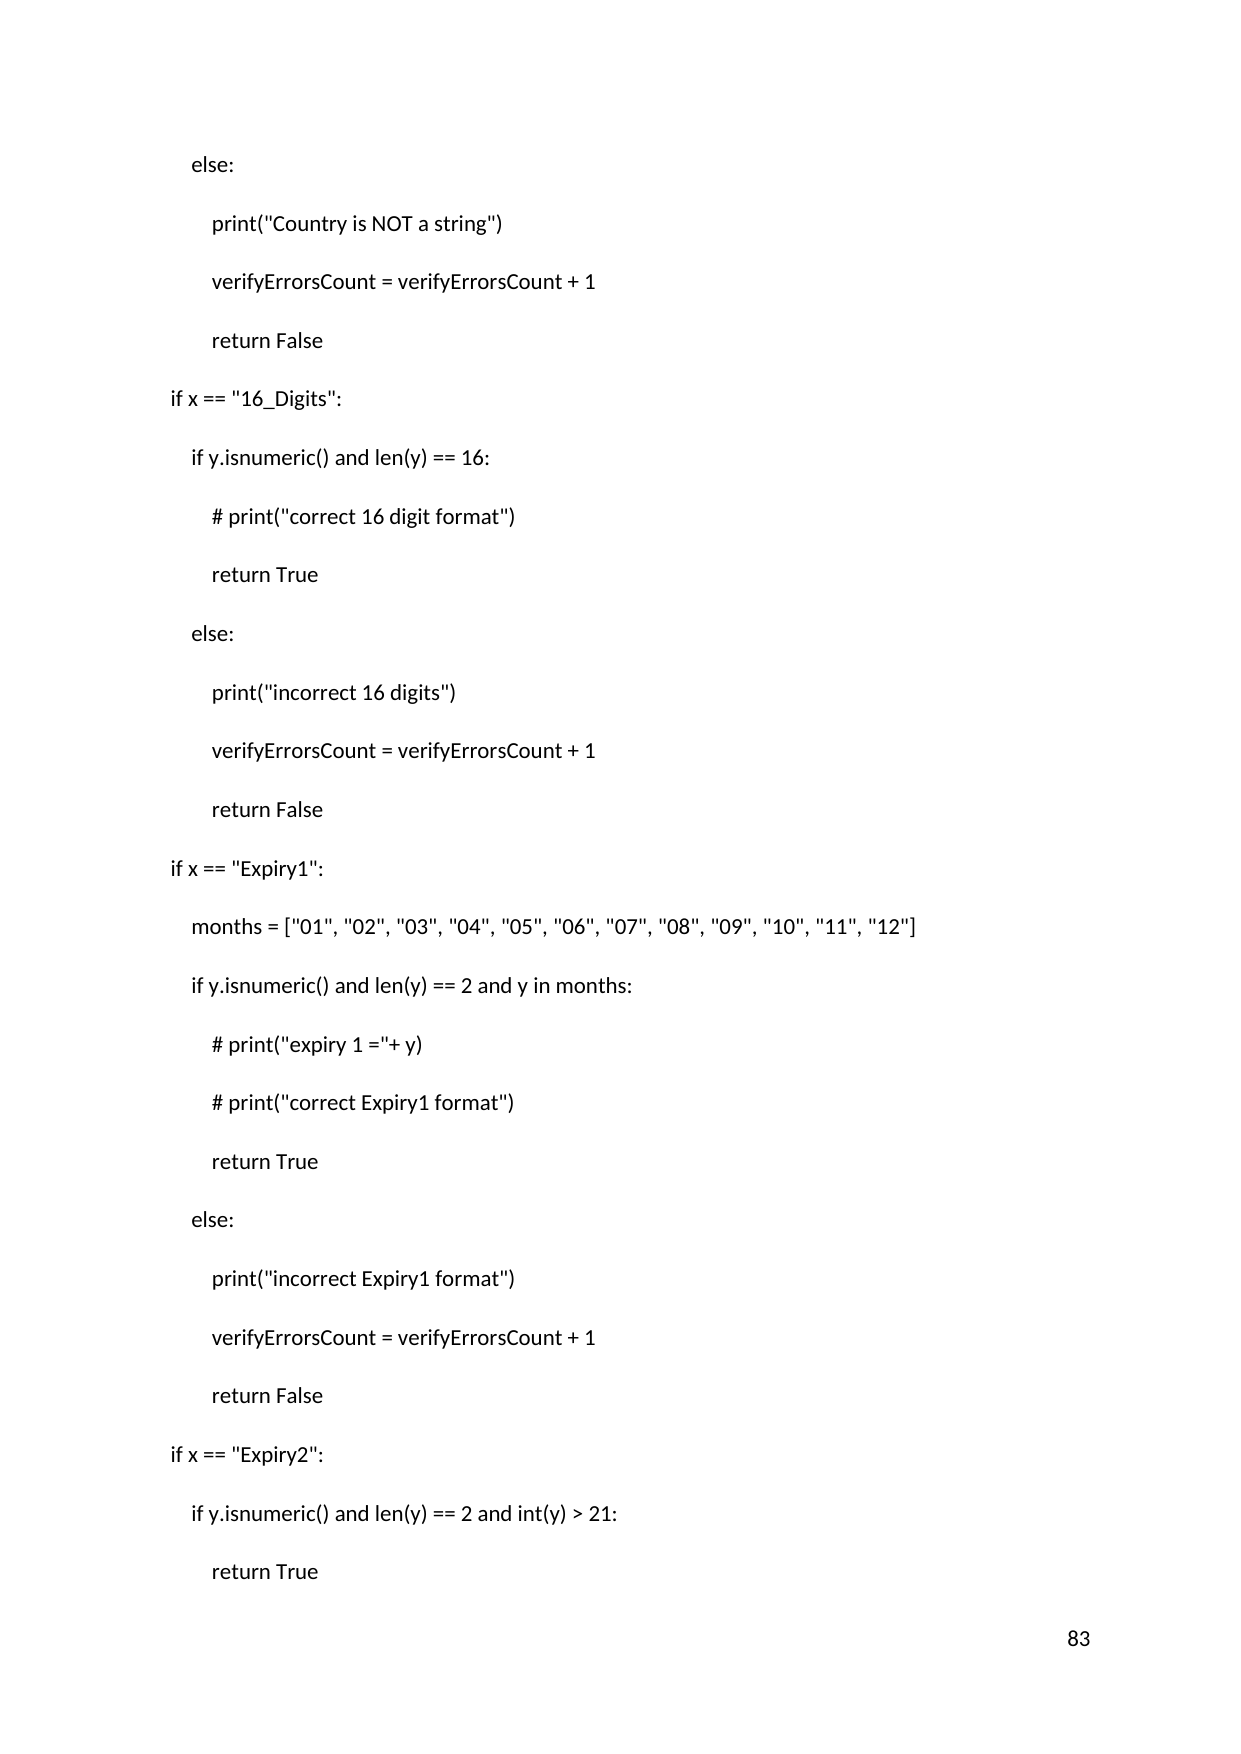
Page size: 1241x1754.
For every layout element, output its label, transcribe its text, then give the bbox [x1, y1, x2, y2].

text verifyErrorsCount = verifyErrorsCount + 1 [150, 736, 1090, 764]
text return False [150, 326, 1090, 354]
text months = ["01", "02", "03", "04", "05", "06", "07", "08", "09", "10", "11", "12"] [150, 912, 1090, 940]
text else: [150, 1206, 1090, 1234]
text if x == "16_Digits": [150, 384, 1090, 413]
text print("Country is NOT a string") [150, 209, 1090, 237]
text if x == "Expiry1": [150, 854, 1090, 882]
text if y.isnumeric() and len(y) == 16: [150, 443, 1090, 471]
text # print("correct Expiry1 format") [150, 1088, 1090, 1116]
text # print("correct 16 digit format") [150, 502, 1090, 530]
text else: [150, 619, 1090, 647]
text if y.isnumeric() and len(y) == 2 and int(y) > 21: [150, 1499, 1090, 1527]
text return False [150, 1382, 1090, 1409]
text return True [150, 561, 1090, 588]
text return False [150, 795, 1090, 823]
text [150, 267, 1090, 295]
text if x == "Expiry2": [150, 1440, 1090, 1468]
text if y.isnumeric() and len(y) == 2 and y in months: [150, 971, 1090, 999]
text # print("expiry 1 ="+ y) [150, 1030, 1090, 1058]
text else: [150, 150, 1090, 178]
text print("incorrect Expiry1 format") [150, 1264, 1090, 1292]
text return True [150, 1147, 1090, 1175]
text print("incorrect 16 digits") [150, 678, 1090, 706]
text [150, 1323, 1090, 1351]
text return True [150, 1557, 1090, 1586]
